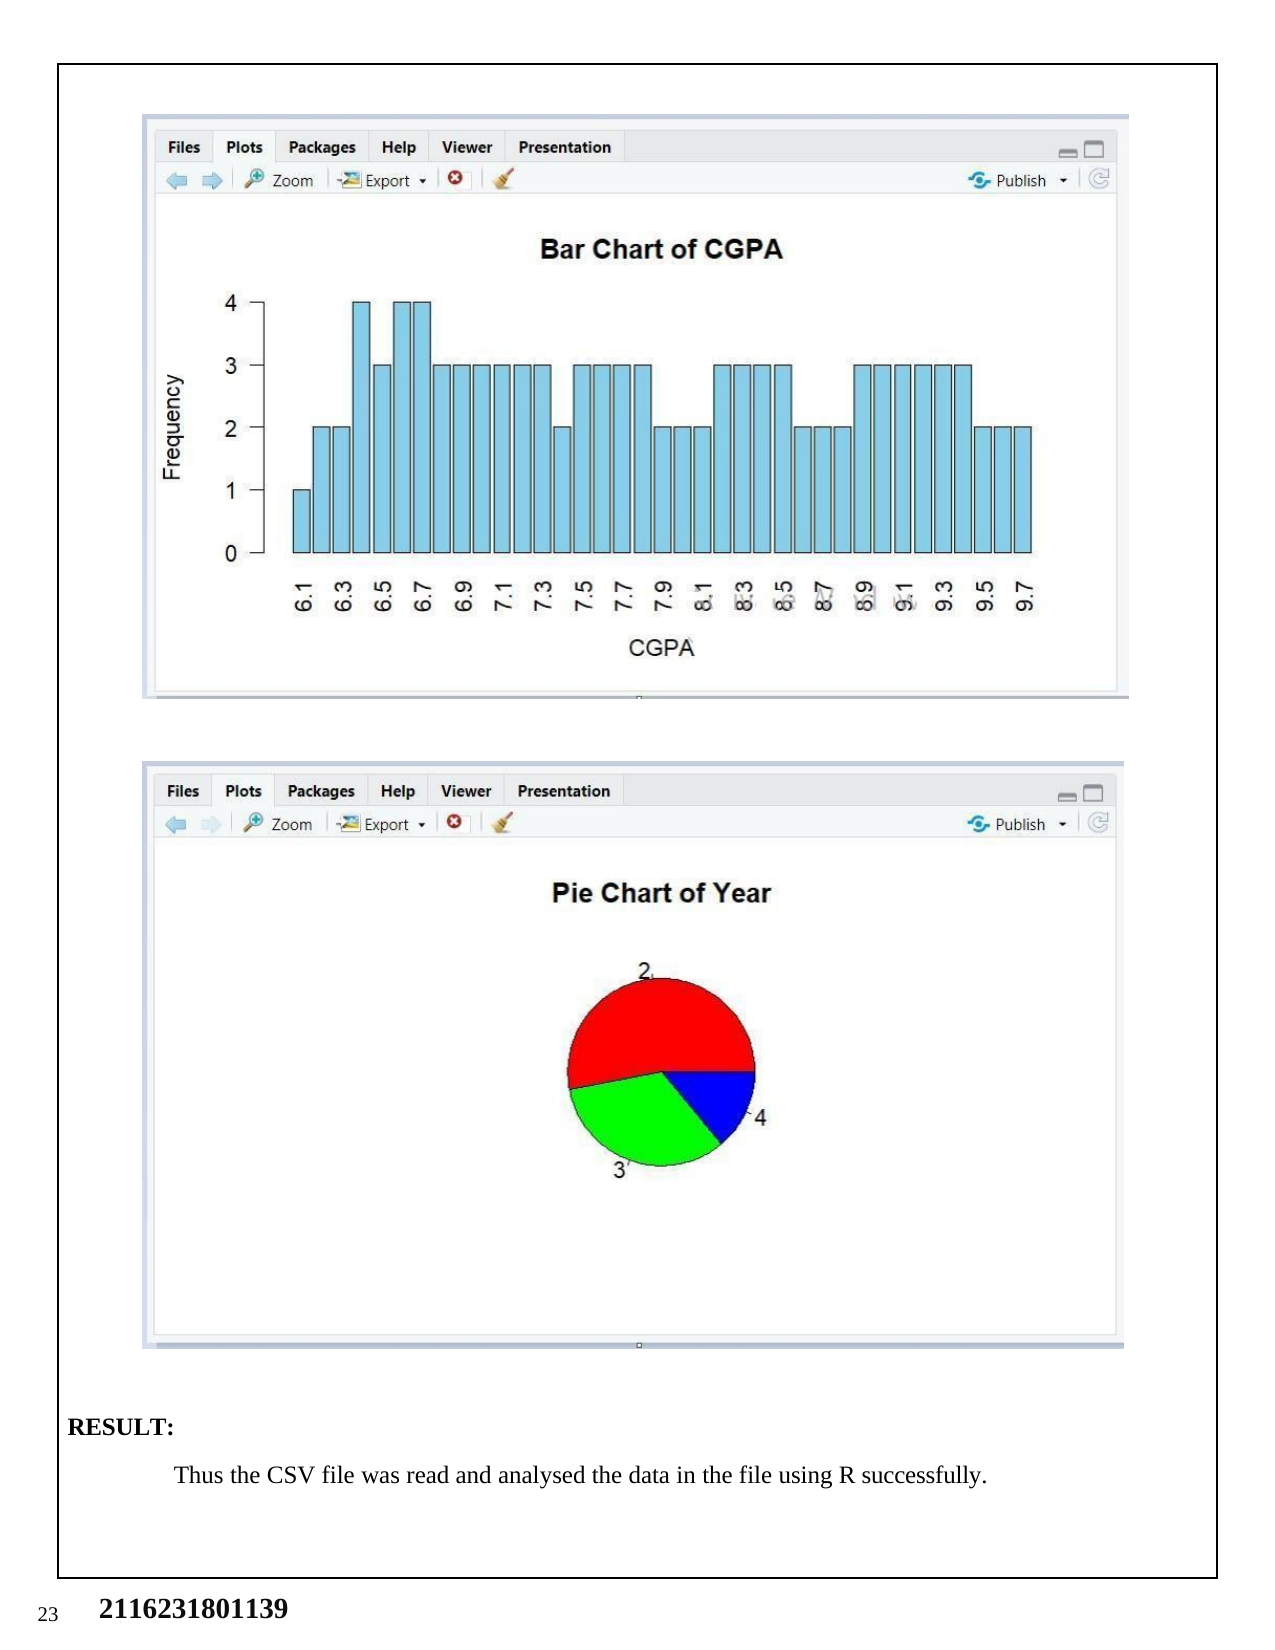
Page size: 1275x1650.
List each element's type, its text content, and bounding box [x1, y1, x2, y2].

picture [142, 761, 1124, 1349]
picture [142, 114, 1129, 699]
text Thus the CSV file was read and analysed the data in the file using R successfully. [173, 1460, 1237, 1488]
text RESULT: [67, 1412, 1237, 1441]
